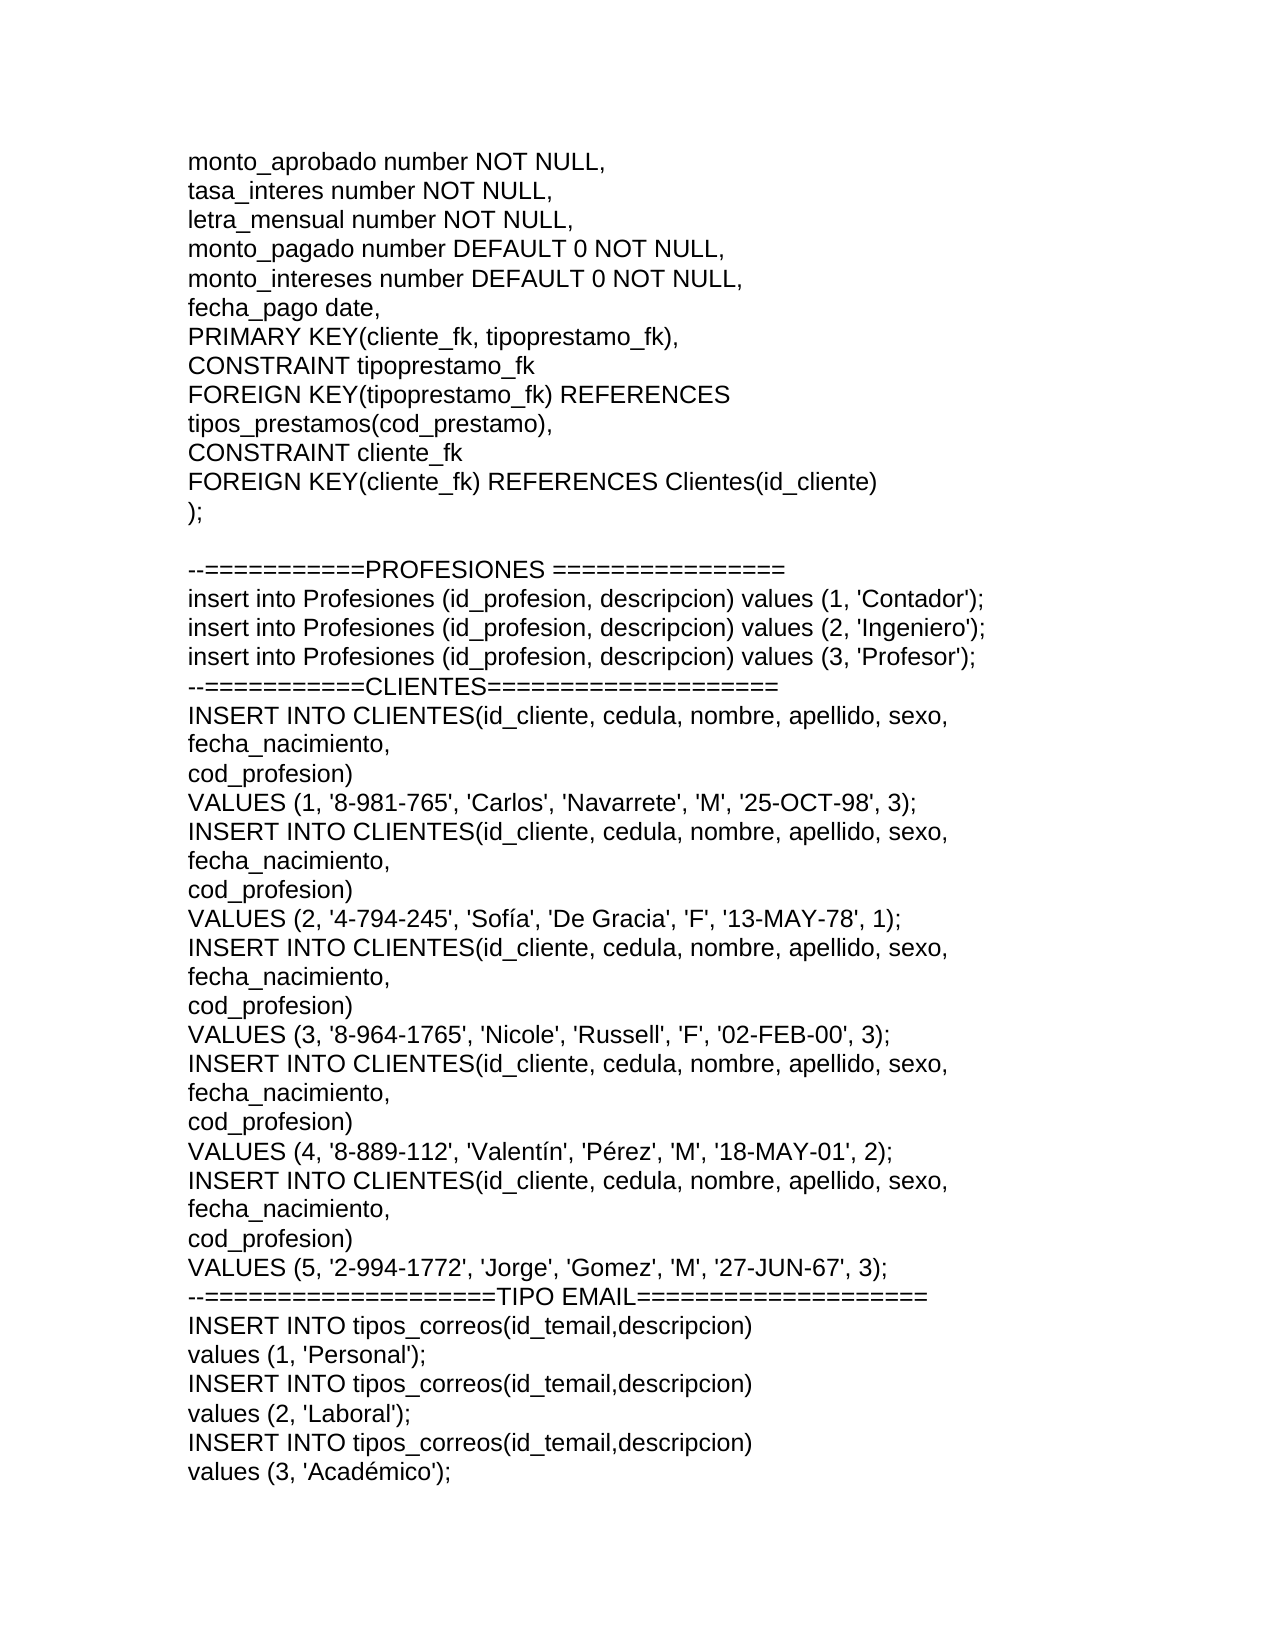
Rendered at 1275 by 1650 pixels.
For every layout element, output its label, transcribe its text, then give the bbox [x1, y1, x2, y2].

text cod_profesion) [188, 759, 1086, 787]
text INSERT INTO CLIENTES(id_cliente, cedula, nombre, apellido, sexo, fecha_nacimiento, [188, 1166, 1086, 1223]
text monto_aprobado number NOT NULL, [188, 147, 1086, 176]
text INSERT INTO tipos_correos(id_temail,descripcion) [188, 1311, 1086, 1340]
text --====================TIPO EMAIL==================== [188, 1282, 1086, 1311]
text monto_pagado number DEFAULT 0 NOT NULL, [188, 234, 1086, 263]
text cod_profesion) [188, 1107, 1086, 1136]
text INSERT INTO tipos_correos(id_temail,descripcion) [188, 1428, 1086, 1457]
text --===========CLIENTES==================== [188, 672, 1086, 700]
text monto_intereses number DEFAULT 0 NOT NULL, [188, 264, 1086, 292]
text cod_profesion) [188, 875, 1086, 904]
text cod_profesion) [188, 1224, 1086, 1252]
text insert into Profesiones (id_profesion, descripcion) values (1, 'Contador'); [188, 584, 1086, 613]
text CONSTRAINT cliente_fk [188, 438, 1086, 467]
text --===========PROFESIONES ================ [188, 555, 1086, 584]
text INSERT INTO CLIENTES(id_cliente, cedula, nombre, apellido, sexo, fecha_nacimiento, [188, 817, 1086, 874]
text values (3, 'Académico'); [188, 1457, 1086, 1486]
text ); [188, 497, 1086, 525]
text FOREIGN KEY(cliente_fk) REFERENCES Clientes(id_cliente) [188, 467, 1086, 496]
text INSERT INTO tipos_correos(id_temail,descripcion) [188, 1369, 1086, 1398]
text INSERT INTO CLIENTES(id_cliente, cedula, nombre, apellido, sexo, fecha_nacimiento, [188, 701, 1086, 758]
text values (1, 'Personal'); [188, 1340, 1086, 1369]
text VALUES (4, '8-889-112', 'Valentín', 'Pérez', 'M', '18-MAY-01', 2); [188, 1137, 1086, 1165]
text VALUES (3, '8-964-1765', 'Nicole', 'Russell', 'F', '02-FEB-00', 3); [188, 1020, 1086, 1049]
text insert into Profesiones (id_profesion, descripcion) values (3, 'Profesor'); [188, 642, 1086, 671]
text VALUES (1, '8-981-765', 'Carlos', 'Navarrete', 'M', '25-OCT-98', 3); [188, 788, 1086, 817]
text values (2, 'Laboral'); [188, 1399, 1086, 1427]
text tasa_interes number NOT NULL, [188, 176, 1086, 205]
text PRIMARY KEY(cliente_fk, tipoprestamo_fk), [188, 322, 1086, 351]
text CONSTRAINT tipoprestamo_fk [188, 351, 1086, 380]
text VALUES (2, '4-794-245', 'Sofía', 'De Gracia', 'F', '13-MAY-78', 1); [188, 904, 1086, 933]
text VALUES (5, '2-994-1772', 'Jorge', 'Gomez', 'M', '27-JUN-67', 3); [188, 1253, 1086, 1282]
text cod_profesion) [188, 991, 1086, 1020]
text FOREIGN KEY(tipoprestamo_fk) REFERENCES tipos_prestamos(cod_prestamo), [188, 380, 1086, 438]
text INSERT INTO CLIENTES(id_cliente, cedula, nombre, apellido, sexo, fecha_nacimiento, [188, 1049, 1086, 1107]
text letra_mensual number NOT NULL, [188, 205, 1086, 234]
text fecha_pago date, [188, 293, 1086, 322]
text insert into Profesiones (id_profesion, descripcion) values (2, 'Ingeniero'); [188, 613, 1086, 642]
text INSERT INTO CLIENTES(id_cliente, cedula, nombre, apellido, sexo, fecha_nacimiento, [188, 933, 1086, 991]
